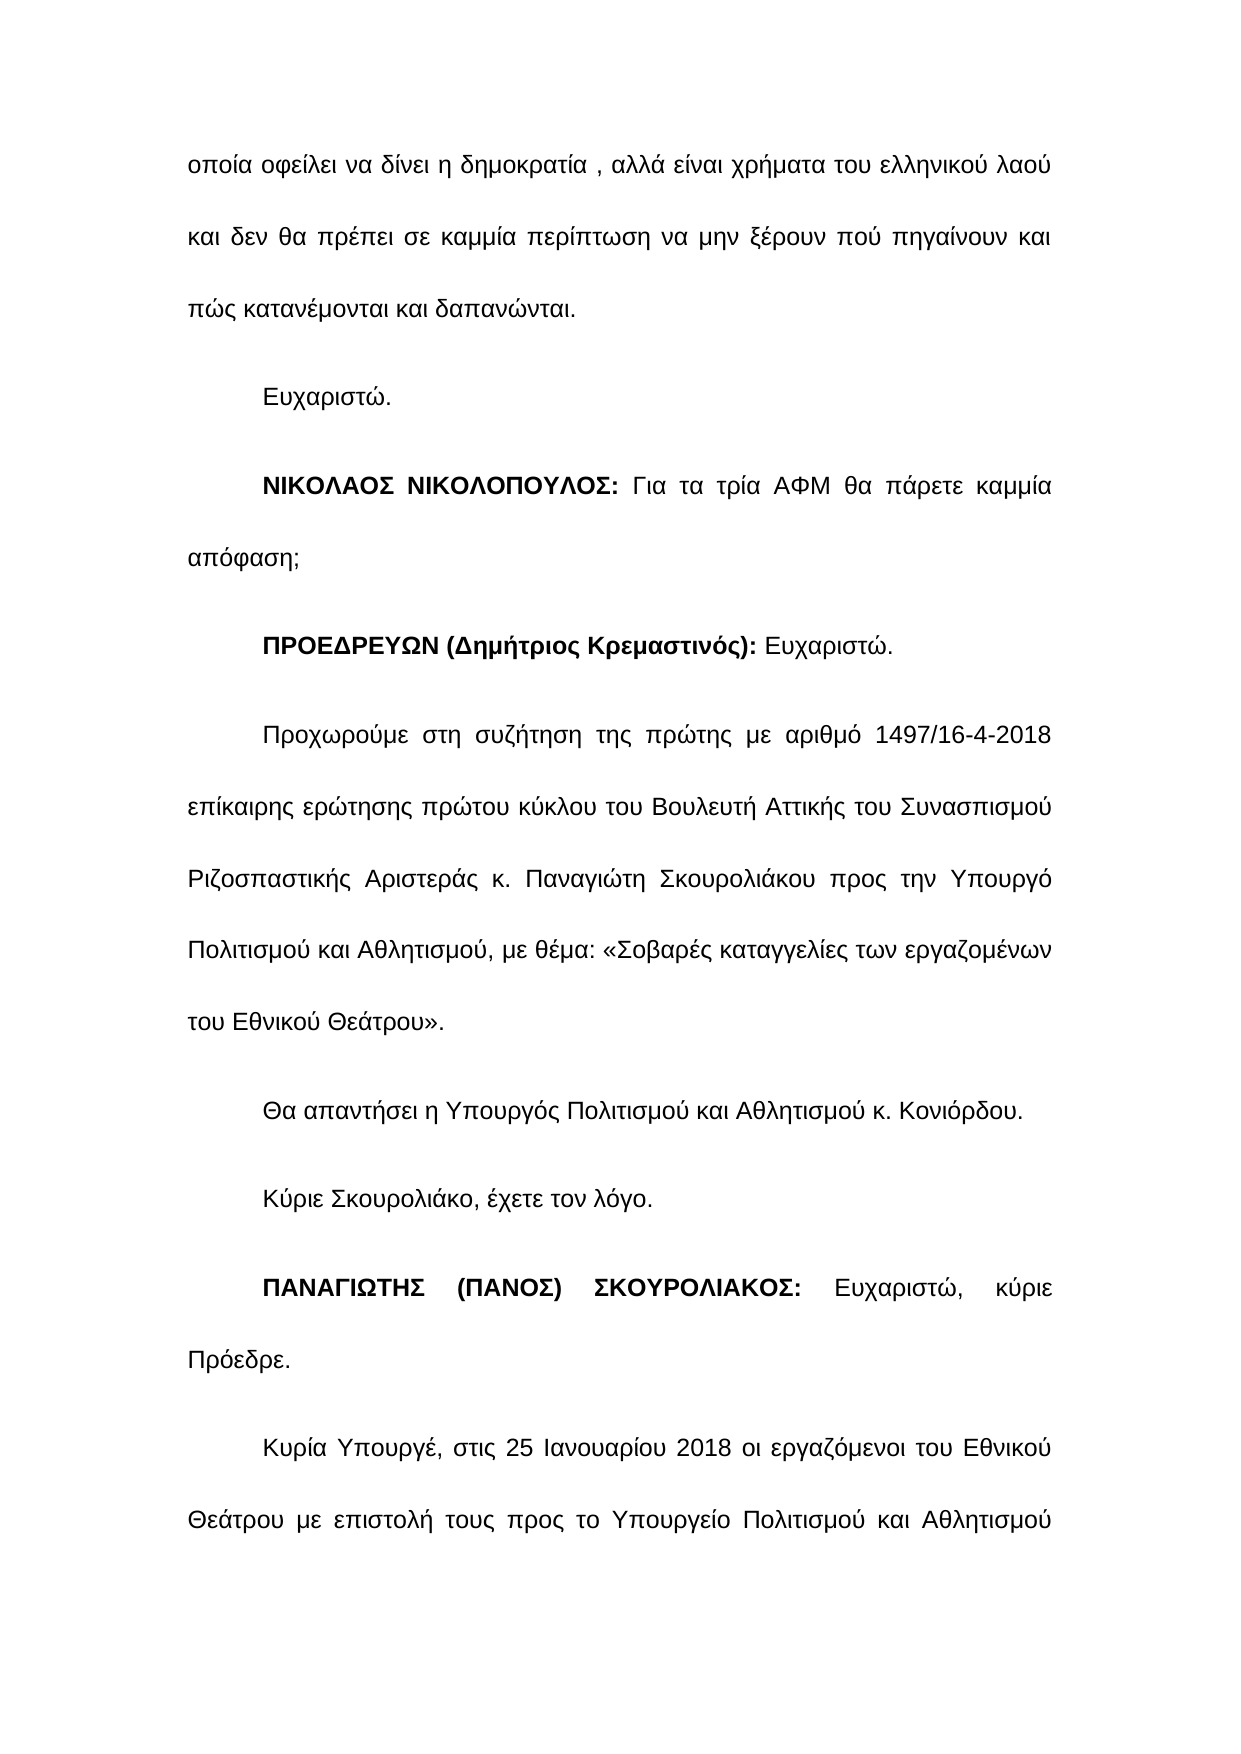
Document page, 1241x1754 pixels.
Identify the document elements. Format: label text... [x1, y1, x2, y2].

text ΠΡΟΕΔΡΕΥΩΝ (Δημήτριος Κρεμαστινός): Ευχαριστώ. [187, 631, 1053, 660]
text ΠΑΝΑΓΙΩΤΗΣ (ΠΑΝΟΣ) ΣΚΟΥΡΟΛΙΑΚΟΣ: Ευχαριστώ, κύριε Πρόεδρε. [187, 1273, 1053, 1373]
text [187, 150, 1053, 322]
text Κύριε Σκουρολιάκο, έχετε τον λόγο. [187, 1184, 1053, 1213]
text Προχωρούμε στη συζήτηση της πρώτης με αριθμό 1497/16-4-2018 επίκαιρης ερώτησης πρώτου κύκλου του Βουλευτή Αττικής του Συνασπισμού Ριζοσπαστικής Αριστεράς κ. Παναγιώτη Σκουρολιάκου προς την Υπουργό Πολιτισμού και Αθλητισμού, με θέμα: «Σοβαρές καταγγελίες των εργαζομένων του Εθνικού Θεάτρου». [187, 720, 1053, 1036]
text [187, 1433, 1053, 1534]
text Ευχαριστώ. [187, 382, 1053, 411]
text ΝΙΚΟΛΑΟΣ ΝΙΚΟΛΟΠΟΥΛΟΣ: Για τα τρία ΑΦΜ θα πάρετε καμμία απόφαση; [187, 471, 1053, 571]
text Θα απαντήσει η Υπουργός Πολιτισμού και Αθλητισμού κ. Κονιόρδου. [187, 1096, 1053, 1124]
